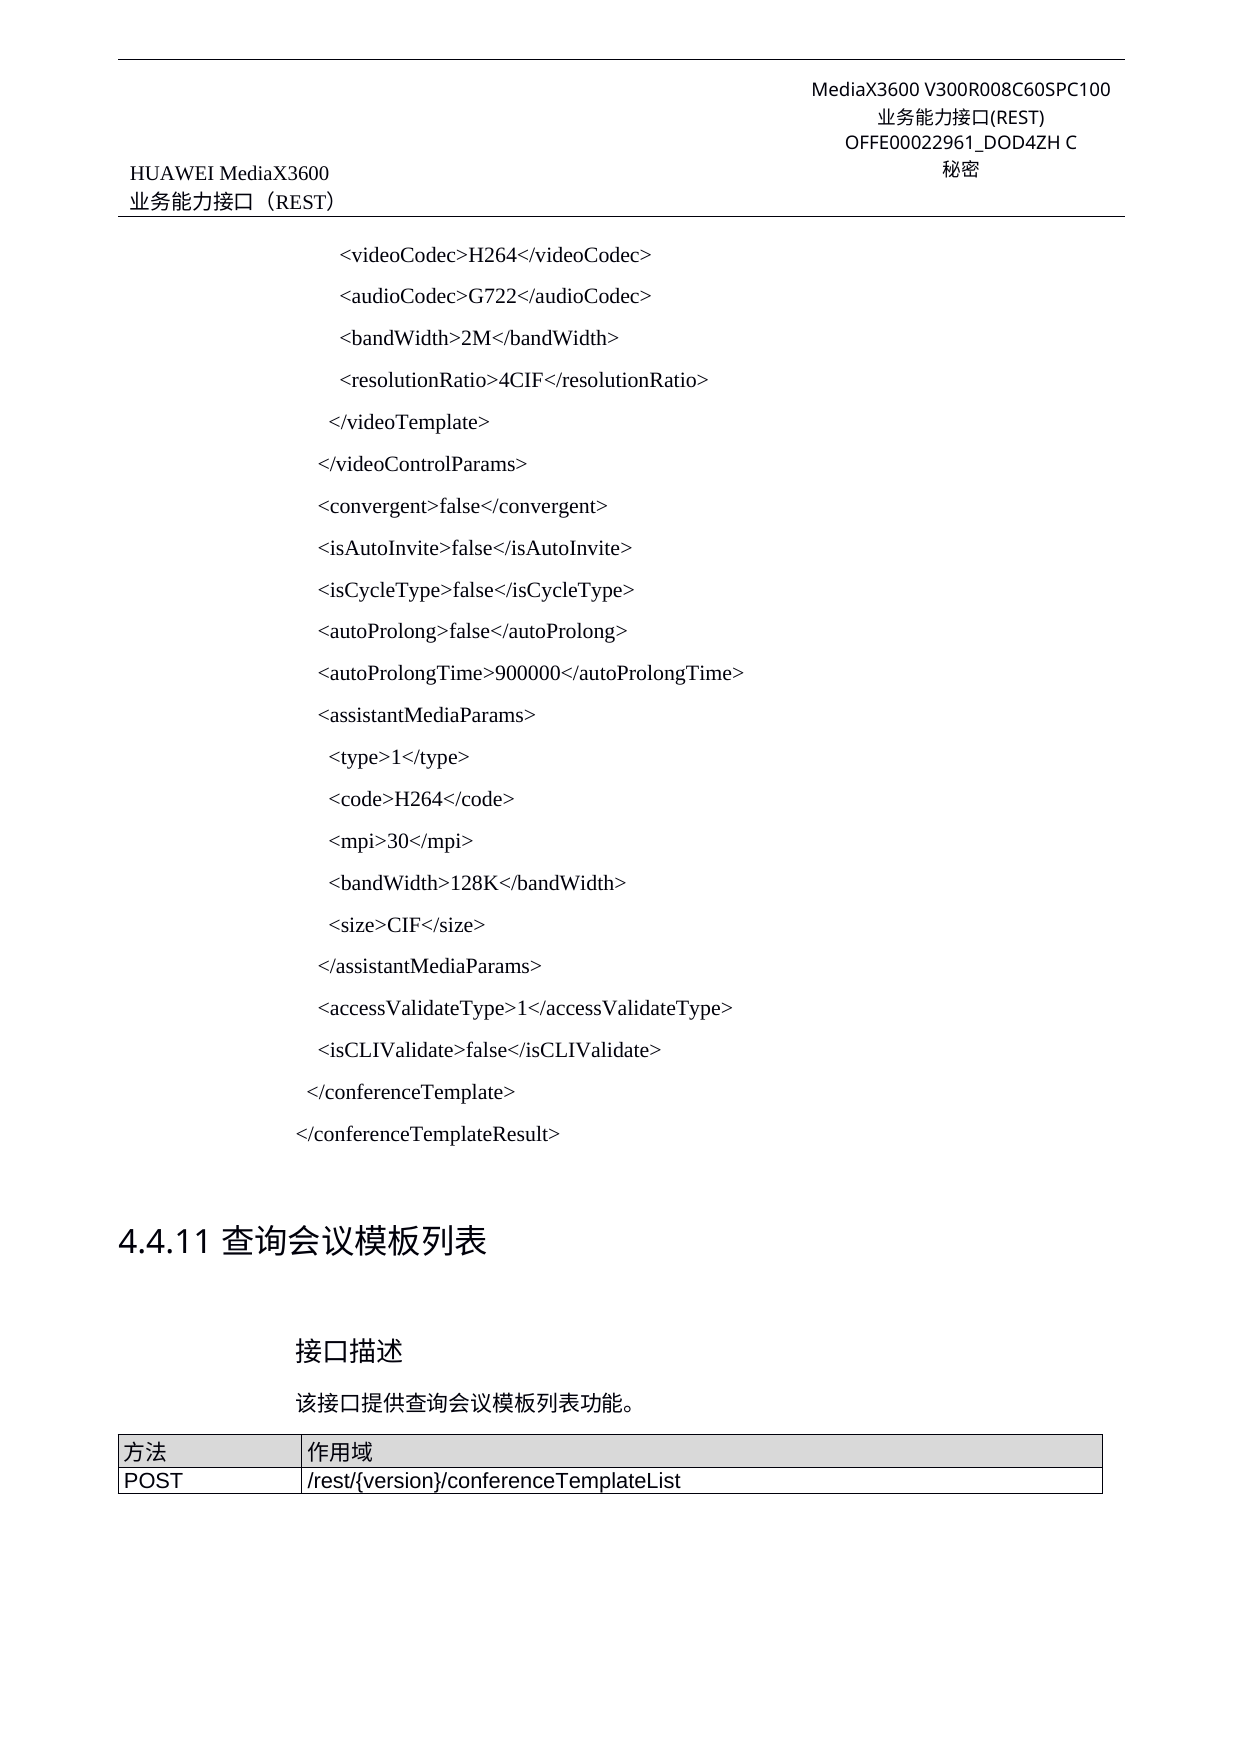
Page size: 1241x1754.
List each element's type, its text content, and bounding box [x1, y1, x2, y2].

text </assistantMediaParams> [295, 953, 1122, 979]
text 该接口提供查询会议模板列表功能。 [295, 1386, 1122, 1418]
text <isAutoInvite>false</isAutoInvite> [295, 535, 1122, 560]
text <bandWidth>128K</bandWidth> [295, 870, 1122, 895]
text <isCLIValidate>false</isCLIValidate> [295, 1037, 1122, 1062]
subtitle 查询会议模板列表 [118, 1215, 1122, 1263]
text <mpi>30</mpi> [295, 828, 1122, 853]
text <code>H264</code> [295, 786, 1122, 811]
text <autoProlong>false</autoProlong> [295, 618, 1122, 644]
text </videoControlParams> [295, 451, 1122, 476]
text </conferenceTemplateResult> [295, 1121, 1122, 1146]
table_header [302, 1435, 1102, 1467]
text <videoCodec>H264</videoCodec> [295, 242, 1122, 267]
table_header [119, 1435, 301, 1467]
text <isCycleType>false</isCycleType> [295, 577, 1122, 602]
text </conferenceTemplate> [295, 1079, 1122, 1104]
text <size>CIF</size> [295, 912, 1122, 937]
text <audioCodec>G722</audioCodec> [295, 283, 1122, 309]
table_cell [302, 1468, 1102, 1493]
text <resolutionRatio>4CIF</resolutionRatio> [295, 367, 1122, 392]
text <accessValidateType>1</accessValidateType> [295, 995, 1122, 1021]
text <bandWidth>2M</bandWidth> [295, 325, 1122, 351]
text <assistantMediaParams> [295, 702, 1122, 727]
text <autoProlongTime>900000</autoProlongTime> [295, 660, 1122, 686]
text 接口描述 [295, 1330, 1122, 1369]
text <convergent>false</convergent> [295, 493, 1122, 518]
text <type>1</type> [295, 744, 1122, 769]
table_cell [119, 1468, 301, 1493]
text </videoTemplate> [295, 409, 1122, 434]
